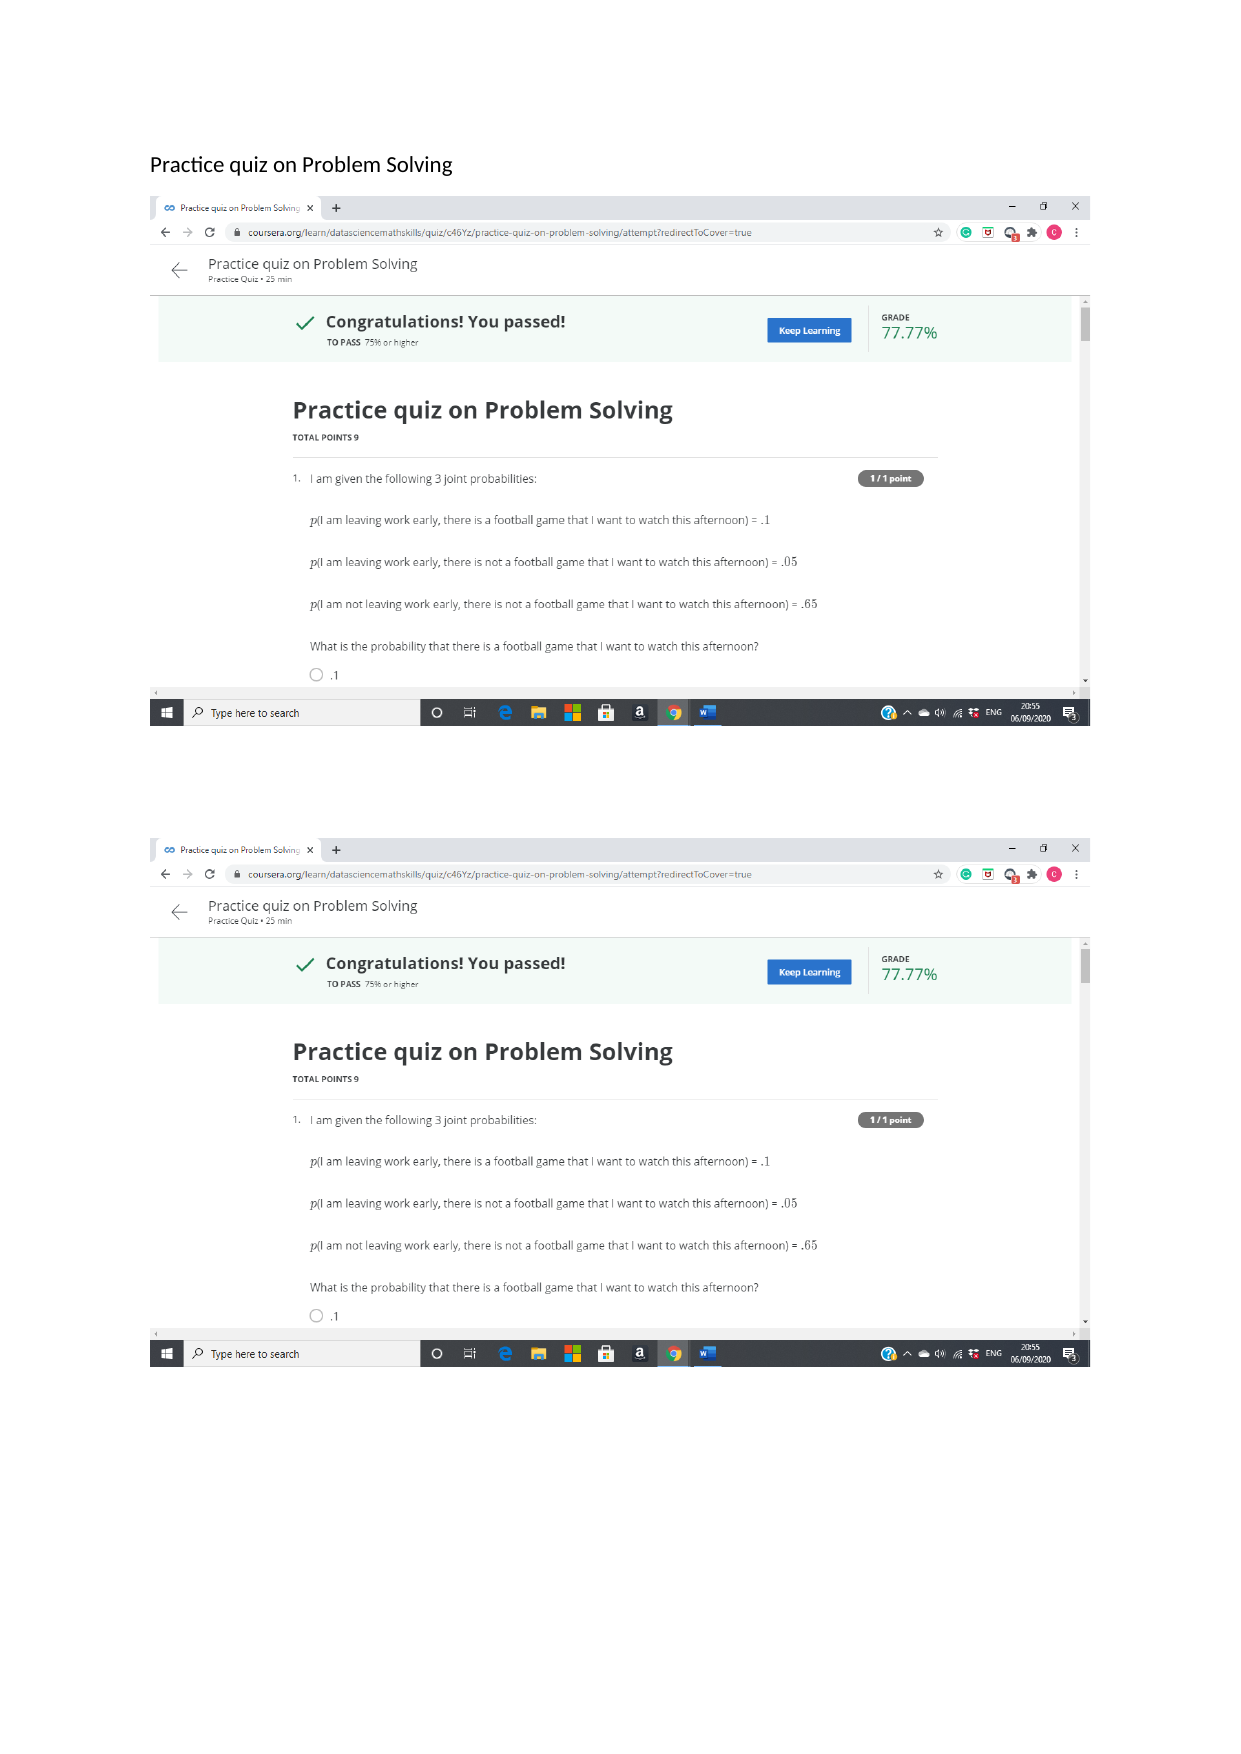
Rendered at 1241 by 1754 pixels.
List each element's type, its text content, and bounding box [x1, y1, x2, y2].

picture [150, 196, 1091, 726]
picture [150, 838, 1091, 1367]
text Practice quiz on Problem Solving [150, 150, 1090, 178]
